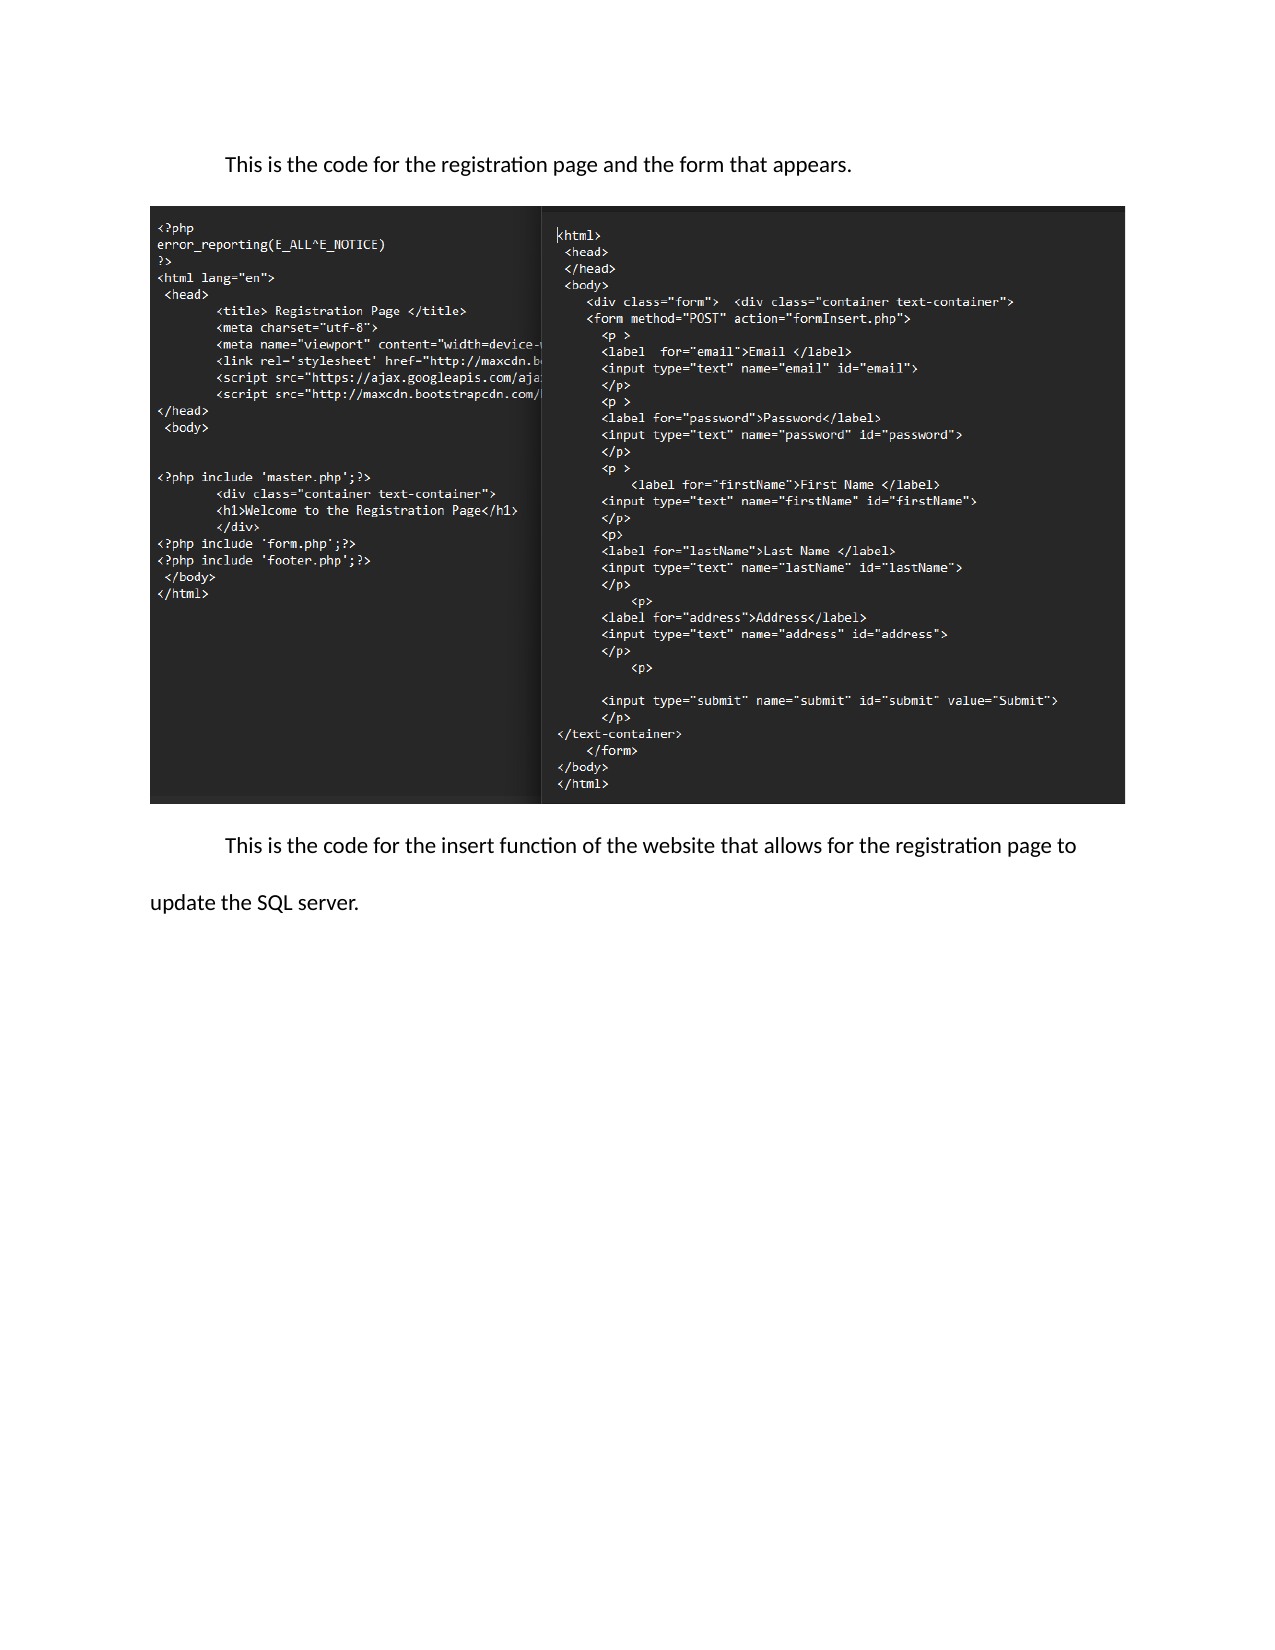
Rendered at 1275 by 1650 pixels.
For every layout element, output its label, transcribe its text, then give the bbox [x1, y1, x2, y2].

text This is the code for the insert function of the website that allows for the registration page to update the SQL server. [150, 832, 1125, 916]
text This is the code for the registration page and the form that appears. [150, 150, 1125, 206]
picture [150, 206, 1125, 804]
